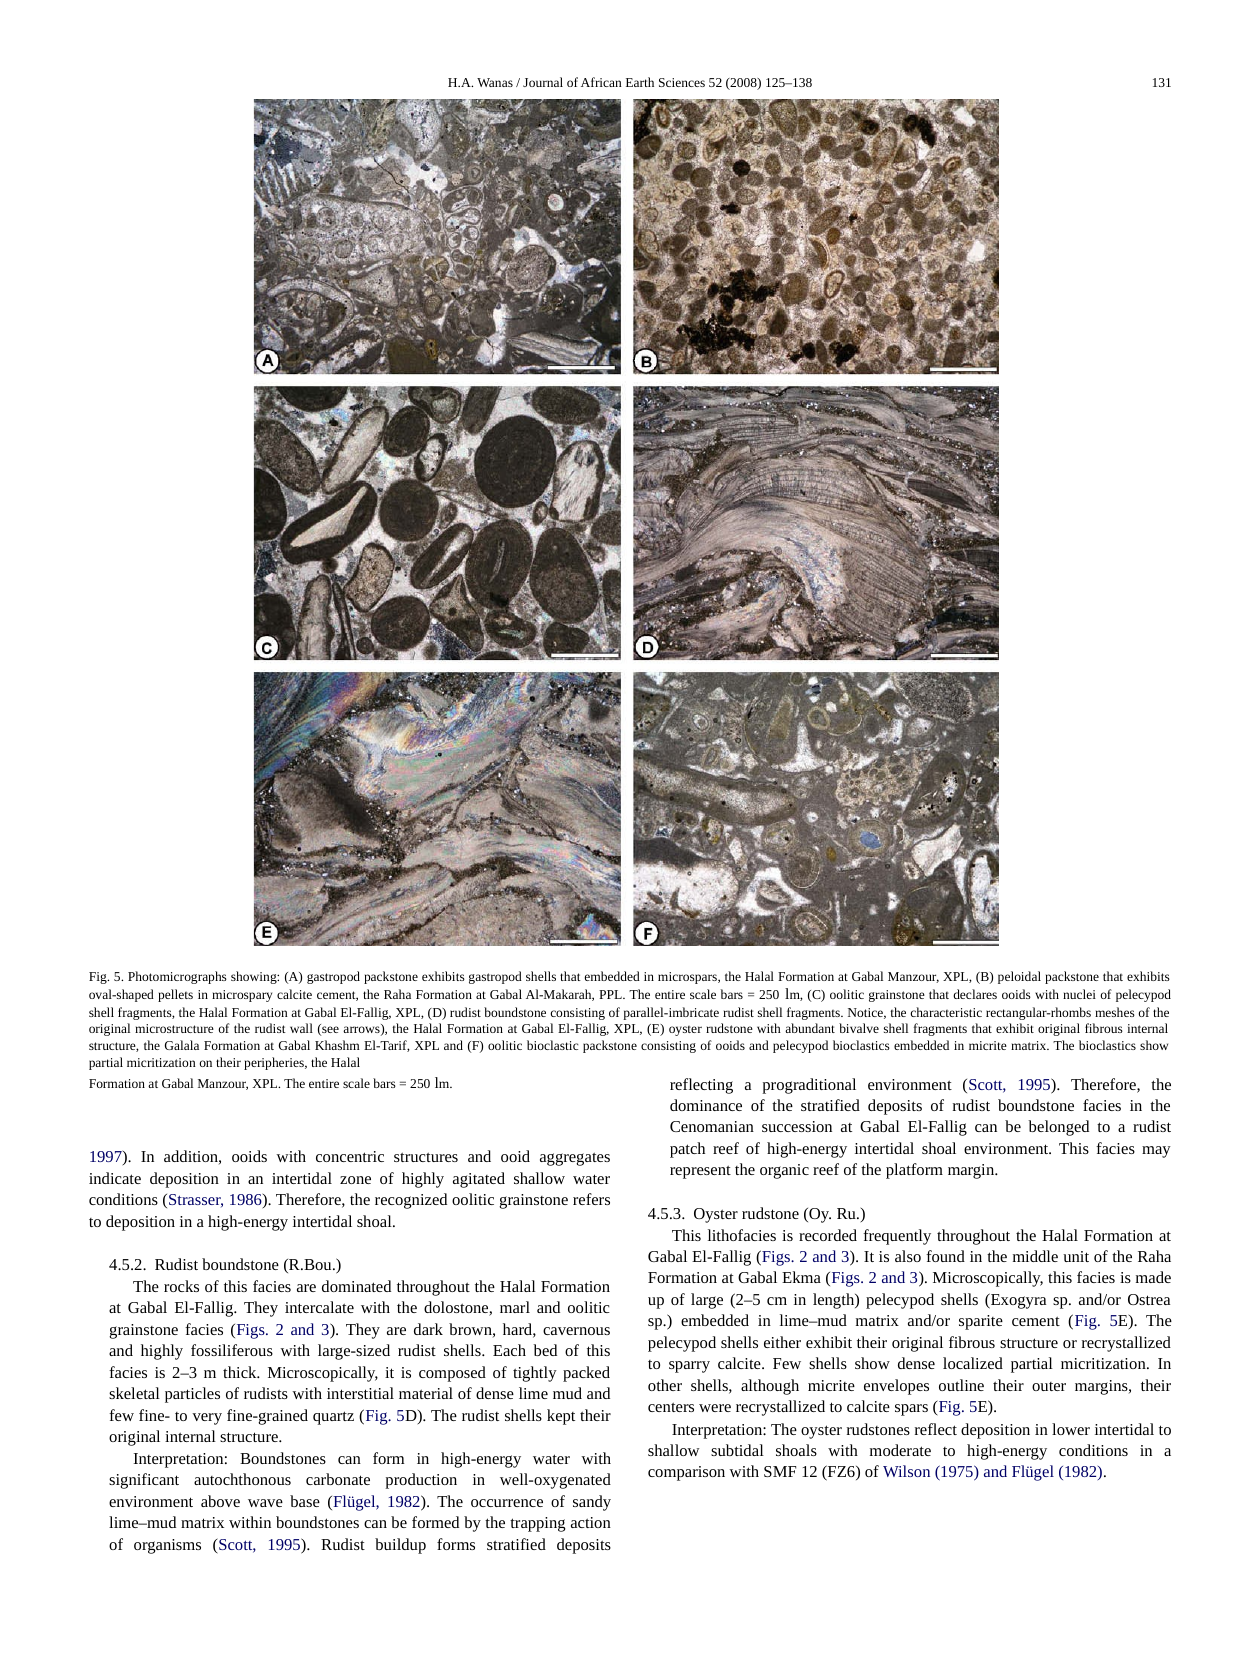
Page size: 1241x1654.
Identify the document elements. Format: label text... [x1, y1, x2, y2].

text Interpretation: The oyster rudstones reflect deposition in lower intertidal to shallow subtidal shoals with moderate to high-energy conditions in a comparison with SMF 12 (FZ6) of Wilson (1975) and Flügel (1982). [648, 1419, 1172, 1481]
picture [253, 99, 999, 946]
text Formation at Gabal Manzour, XPL. The entire scale bars = 250 lm. [88, 99, 611, 1092]
subtitle Rudist boundstone (R.Bou.) [109, 1255, 611, 1274]
subtitle Oyster rudstone (Oy. Ru.) [648, 1203, 1172, 1223]
text The rocks of this facies are dominated throughout the Halal Formation at Gabal El-Fallig. They intercalate with the dolostone, marl and oolitic grainstone facies (Figs. 2 and 3). They are dark brown, hard, cavernous and highly fossiliferous with large-sized rudist shells. Each bed of this facies is 2–3 m thick. Microscopically, it is composed of tightly packed skeletal particles of rudists with interstitial material of dense lime mud and few fine- to very fine-grained quartz (Fig. 5D). The rudist shells kept their original internal structure. [109, 1277, 611, 1446]
text Interpretation: Boundstones can form in high-energy water with significant autochthonous carbonate production in well-oxygenated environment above wave base (Flügel, 1982). The occurrence of sandy lime–mud matrix within boundstones can be formed by the trapping action of organisms (Scott, 1995). Rudist buildup forms stratified deposits reflecting a prograditional environment (Scott, 1995). Therefore, the dominance of the stratified deposits of rudist boundstone facies in the Cenomanian succession at Gabal El-Fallig can be belonged to a rudist patch reef of high-energy intertidal shoal environment. This facies may represent the organic reef of the platform margin. [669, 1072, 1172, 1179]
table_header Fig. 5. Photomicrographs showing: (A) gastropod packstone exhibits gastropod shells that embedded in microspars, the Halal Formation at Gabal Manzour, XPL, (B) peloidal packstone that exhibits oval-shaped pellets in microspary calcite cement, the Raha Formation at Gabal Al-Makarah, PPL. The entire scale bars = 250 lm, (C) oolitic grainstone that declares ooids with nuclei of pelecypod shell fragments, the Halal Formation at Gabal El-Fallig, XPL, (D) rudist boundstone consisting of parallel-imbricate rudist shell fragments. Notice, the characteristic rectangular-rhombs meshes of the original microstructure of the rudist wall (see arrows), the Halal Formation at Gabal El-Fallig, XPL, (E) oyster rudstone with abundant bivalve shell fragments that exhibit original fibrous internal structure, the Galala Formation at Gabal Khashm El-Tarif, XPL and (F) oolitic bioclastic packstone consisting of ooids and pelecypod bioclastics embedded in micrite matrix. The bioclastics show partial micritization on their peripheries, the Halal [89, 99, 1172, 1072]
text This lithofacies is recorded frequently throughout the Halal Formation at Gabal El-Fallig (Figs. 2 and 3). It is also found in the middle unit of the Raha Formation at Gabal Ekma (Figs. 2 and 3). Microscopically, this facies is made up of large (2–5 cm in length) pelecypod shells (Exogyra sp. and/or Ostrea sp.) embedded in lime–mud matrix and/or sparite cement (Fig. 5E). The pelecypod shells either exhibit their original fibrous structure or recrystallized to sparry calcite. Few shells show dense localized partial micritization. In other shells, although micrite envelopes outline their outer margins, their centers were recrystallized to calcite spars (Fig. 5E). [648, 1225, 1172, 1416]
text 1997). In addition, ooids with concentric structures and ooid aggregates indicate deposition in an intertidal zone of highly agitated shallow water conditions (Strasser, 1986). Therefore, the recognized oolitic grainstone refers to deposition in a high-energy intertidal shoal. [88, 1147, 611, 1231]
text Interpretation: Boundstones can form in high-energy water with significant autochthonous carbonate production in well-oxygenated environment above wave base (Flügel, 1982). The occurrence of sandy lime–mud matrix within boundstones can be formed by the trapping action of organisms (Scott, 1995). Rudist buildup forms stratified deposits reflecting a prograditional environment (Scott, 1995). Therefore, the dominance of the stratified deposits of rudist boundstone facies in the Cenomanian succession at Gabal El-Fallig can be belonged to a rudist patch reef of high-energy intertidal shoal environment. This facies may represent the organic reef of the platform margin. [109, 1449, 611, 1554]
